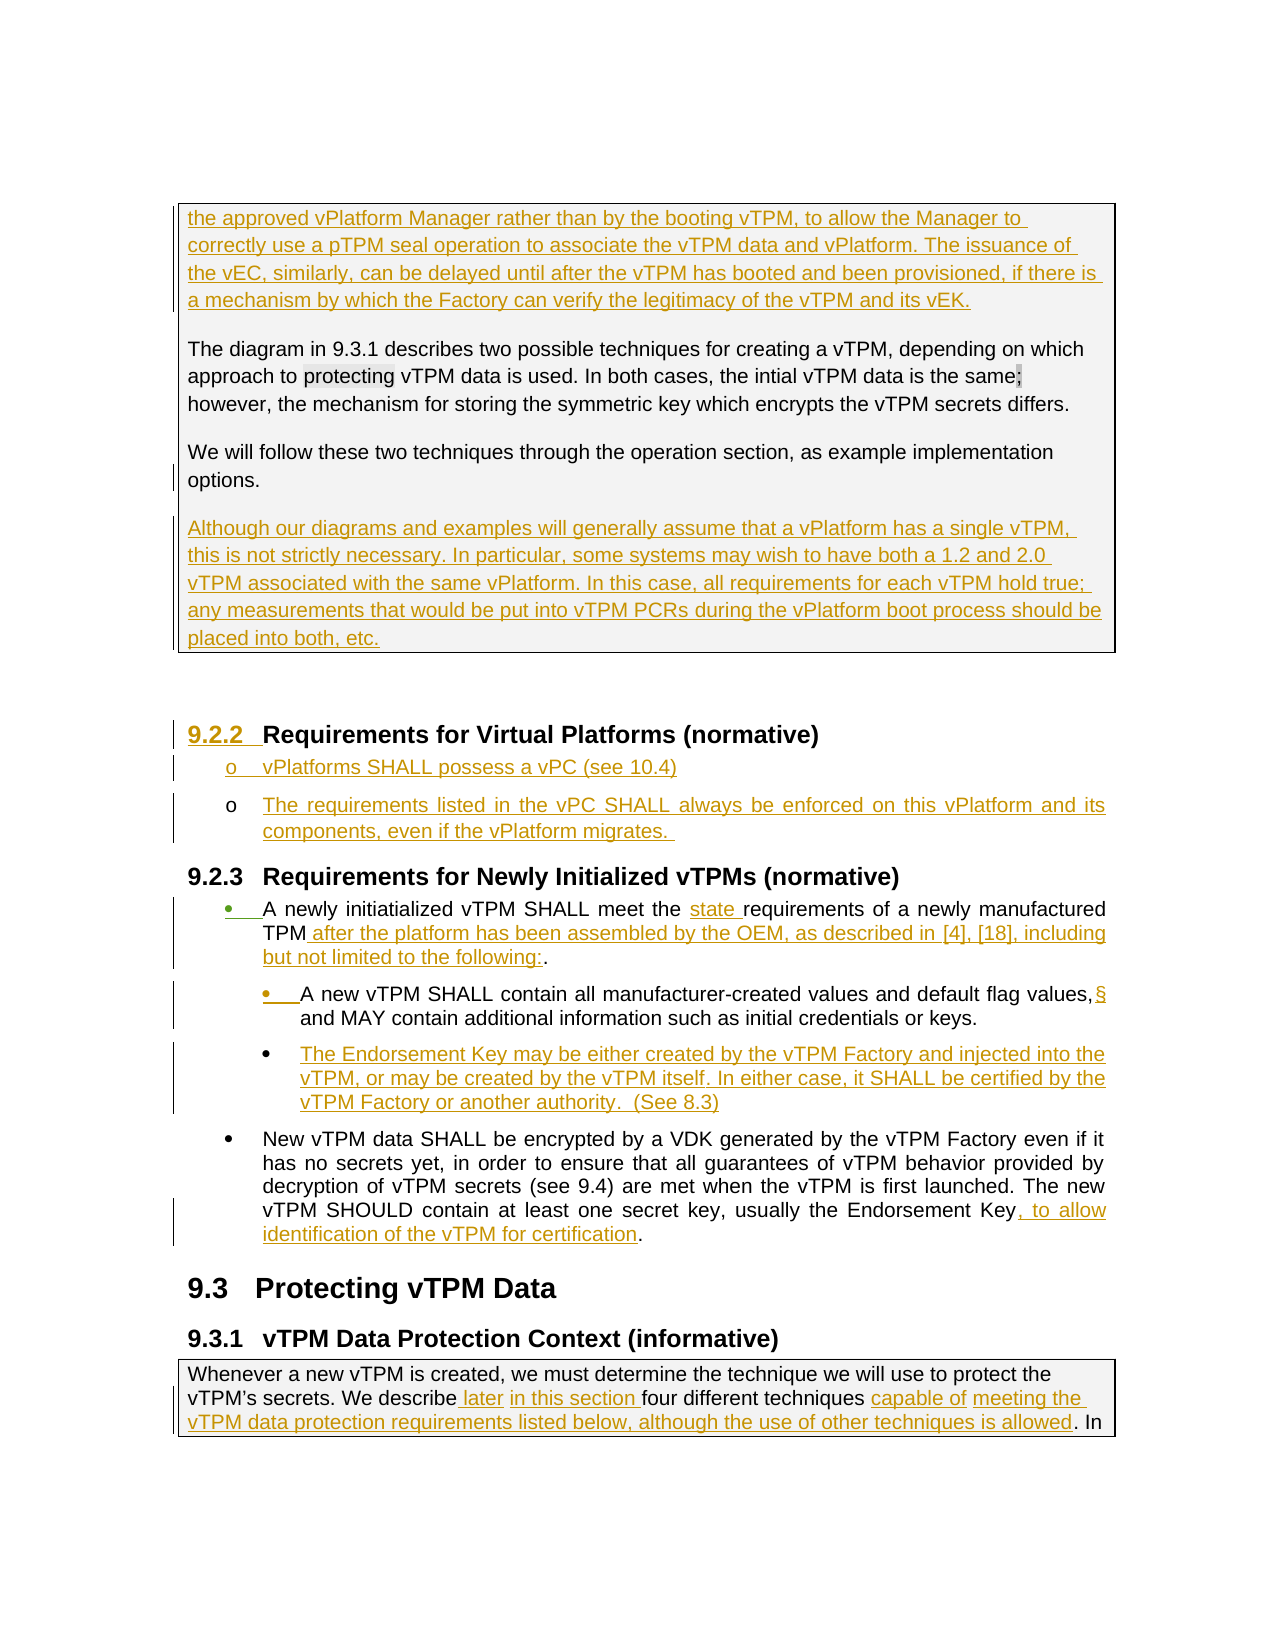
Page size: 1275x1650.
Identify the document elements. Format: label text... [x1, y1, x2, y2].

text We will follow these two techniques through the operation section, as example implementation options. [179, 437, 1114, 491]
subtitle Requirements for Newly Initialized vTPMs (normative) [187, 862, 1106, 891]
list New vTPM data SHALL be encrypted by a VDK generated by the vTPM Factory even if it has no secrets yet, in order to ensure that all guarantees of vTPM behavior provided by decryption of vTPM secrets (see 9.4) are met when the vTPM is first launched. The new vTPM SHOULD contain at least one secret key, usually the Endorsement Key. [225, 1126, 1106, 1246]
subtitle Protecting vTPM Data [187, 1271, 1106, 1305]
list A new vTPM SHALL contain all manufacturer-created values and default flag values, and MAY contain additional information such as initial credentials or keys. [262, 981, 1106, 1029]
list A newly initiatialized vTPM SHALL meet the requirements of a newly manufactured TPM. [225, 897, 1106, 969]
subtitle Requirements for Virtual Platforms (normative) [187, 720, 1106, 749]
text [179, 1360, 1114, 1436]
text The diagram in 9.3.1 describes two possible techniques for creating a vTPM, depending on which approach to protecting vTPM data is used. In both cases, the intial vTPM data is the same; however, the mechanism for storing the symmetric key which encrypts the vTPM secrets differs. [179, 333, 1114, 416]
subtitle vTPM Data Protection Context (informative) [187, 1323, 1106, 1352]
